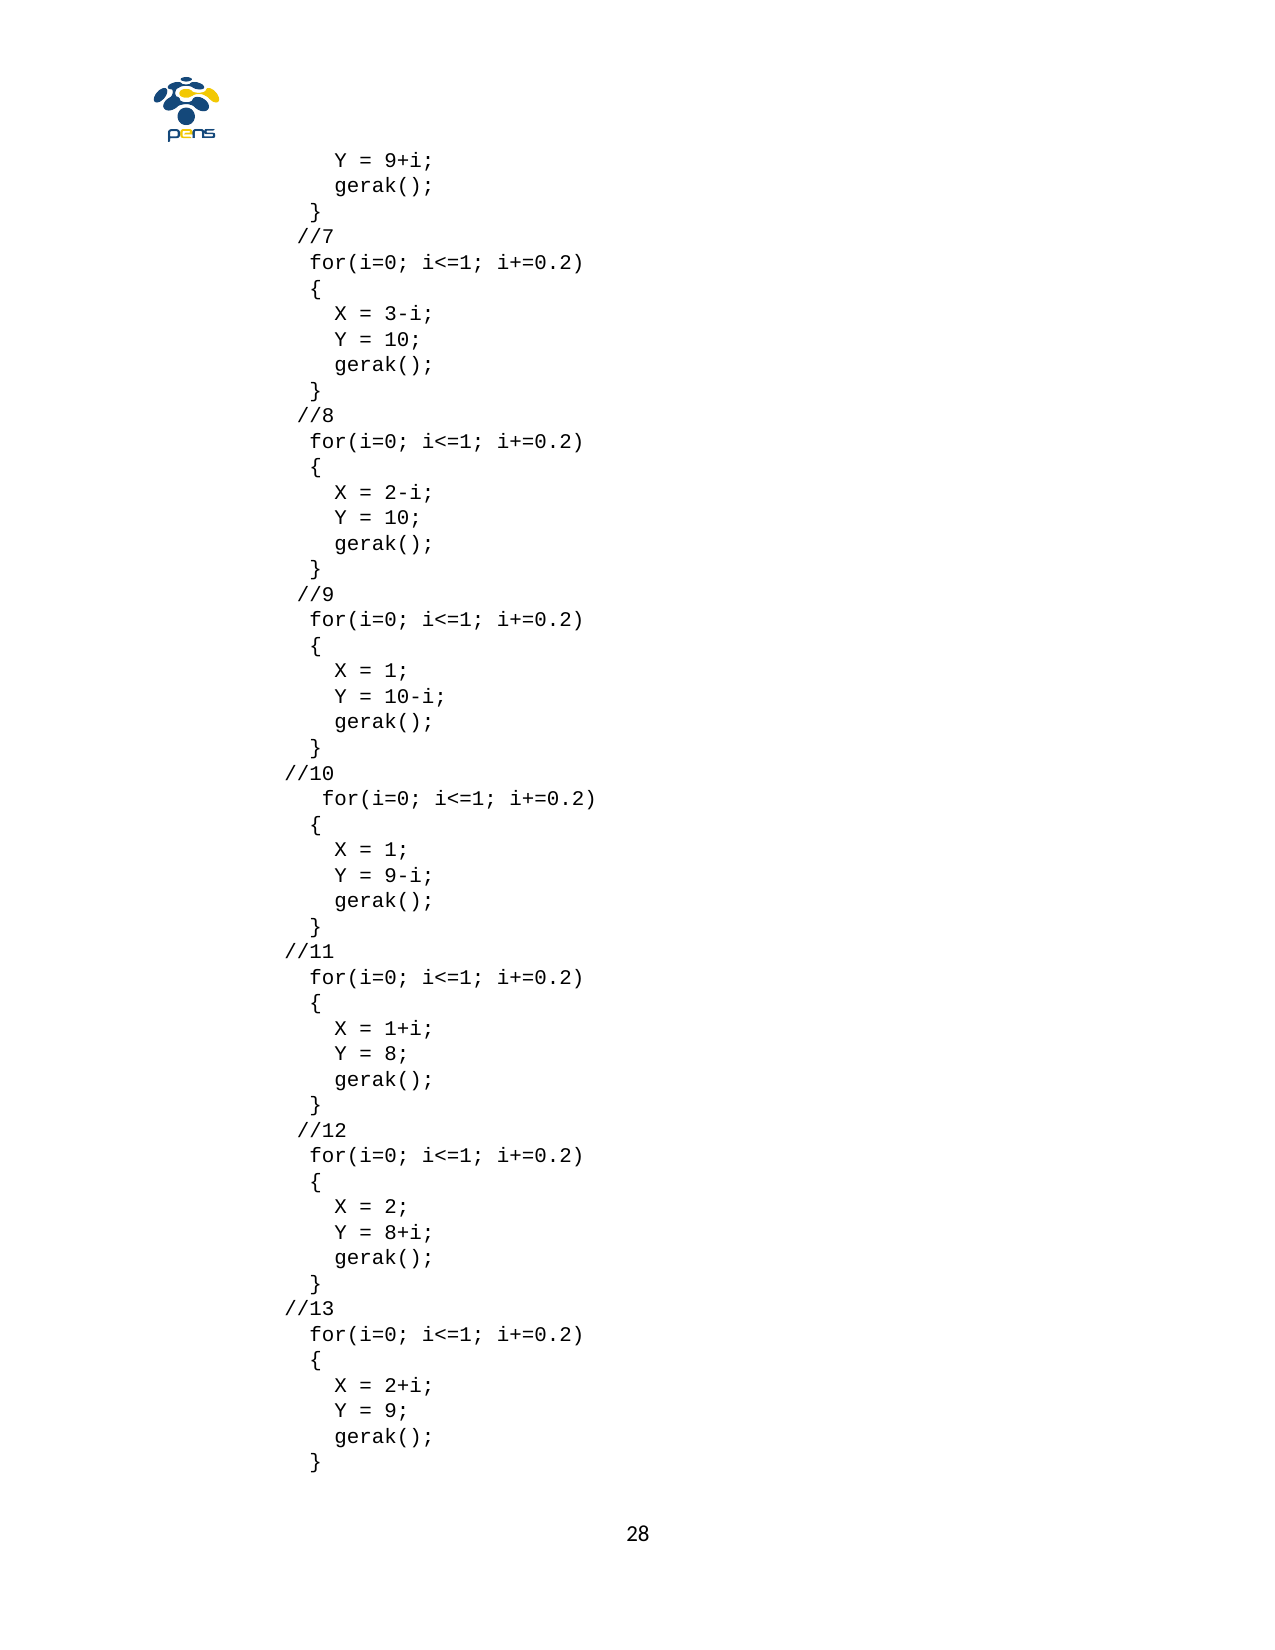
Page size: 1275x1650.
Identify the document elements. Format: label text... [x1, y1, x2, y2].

text for(i=0; i<=1; i+=0.2) [254, 252, 1125, 276]
text X = 2-i; [254, 482, 1125, 505]
text Y = 10; [254, 507, 1125, 531]
text Y = 8+i; [254, 1222, 1125, 1246]
text for(i=0; i<=1; i+=0.2) [254, 609, 1125, 633]
text for(i=0; i<=1; i+=0.2) [254, 967, 1125, 990]
text //12 [254, 1120, 1125, 1143]
text { [254, 635, 1125, 658]
text { [254, 278, 1125, 301]
text { [254, 456, 1125, 480]
text //8 [254, 405, 1125, 429]
text gerak(); [254, 1247, 1125, 1271]
text //10 [254, 762, 1125, 786]
text { [254, 1171, 1125, 1194]
text } [254, 1452, 1125, 1475]
text Y = 8; [254, 1043, 1125, 1067]
text { [254, 813, 1125, 837]
text Y = 10-i; [254, 686, 1125, 709]
text X = 3-i; [254, 303, 1125, 327]
text } [254, 916, 1125, 939]
text X = 1; [254, 660, 1125, 684]
text for(i=0; i<=1; i+=0.2) [254, 1324, 1125, 1348]
text for(i=0; i<=1; i+=0.2) [254, 1145, 1125, 1169]
text gerak(); [254, 1069, 1125, 1092]
text Y = 10; [254, 329, 1125, 352]
text } [254, 380, 1125, 403]
text for(i=0; i<=1; i+=0.2) [254, 788, 1125, 812]
text } [254, 1273, 1125, 1297]
text for(i=0; i<=1; i+=0.2) [254, 431, 1125, 454]
text gerak(); [254, 711, 1125, 735]
text //11 [254, 941, 1125, 965]
text gerak(); [254, 176, 1125, 199]
picture [150, 75, 223, 144]
text gerak(); [254, 890, 1125, 914]
text } [254, 737, 1125, 761]
text } [254, 201, 1125, 225]
text Y = 9+i; [254, 150, 1125, 174]
text Y = 9; [254, 1401, 1125, 1424]
text { [254, 1349, 1125, 1373]
text } [254, 558, 1125, 582]
text X = 1; [254, 839, 1125, 863]
text { [254, 992, 1125, 1016]
text Y = 9-i; [254, 864, 1125, 888]
text //13 [254, 1298, 1125, 1322]
text gerak(); [254, 354, 1125, 378]
text } [254, 1094, 1125, 1118]
text gerak(); [254, 1426, 1125, 1450]
text X = 2+i; [254, 1375, 1125, 1399]
text X = 1+i; [254, 1018, 1125, 1041]
text gerak(); [254, 533, 1125, 556]
text X = 2; [254, 1196, 1125, 1220]
text //9 [254, 584, 1125, 607]
text //7 [254, 227, 1125, 250]
